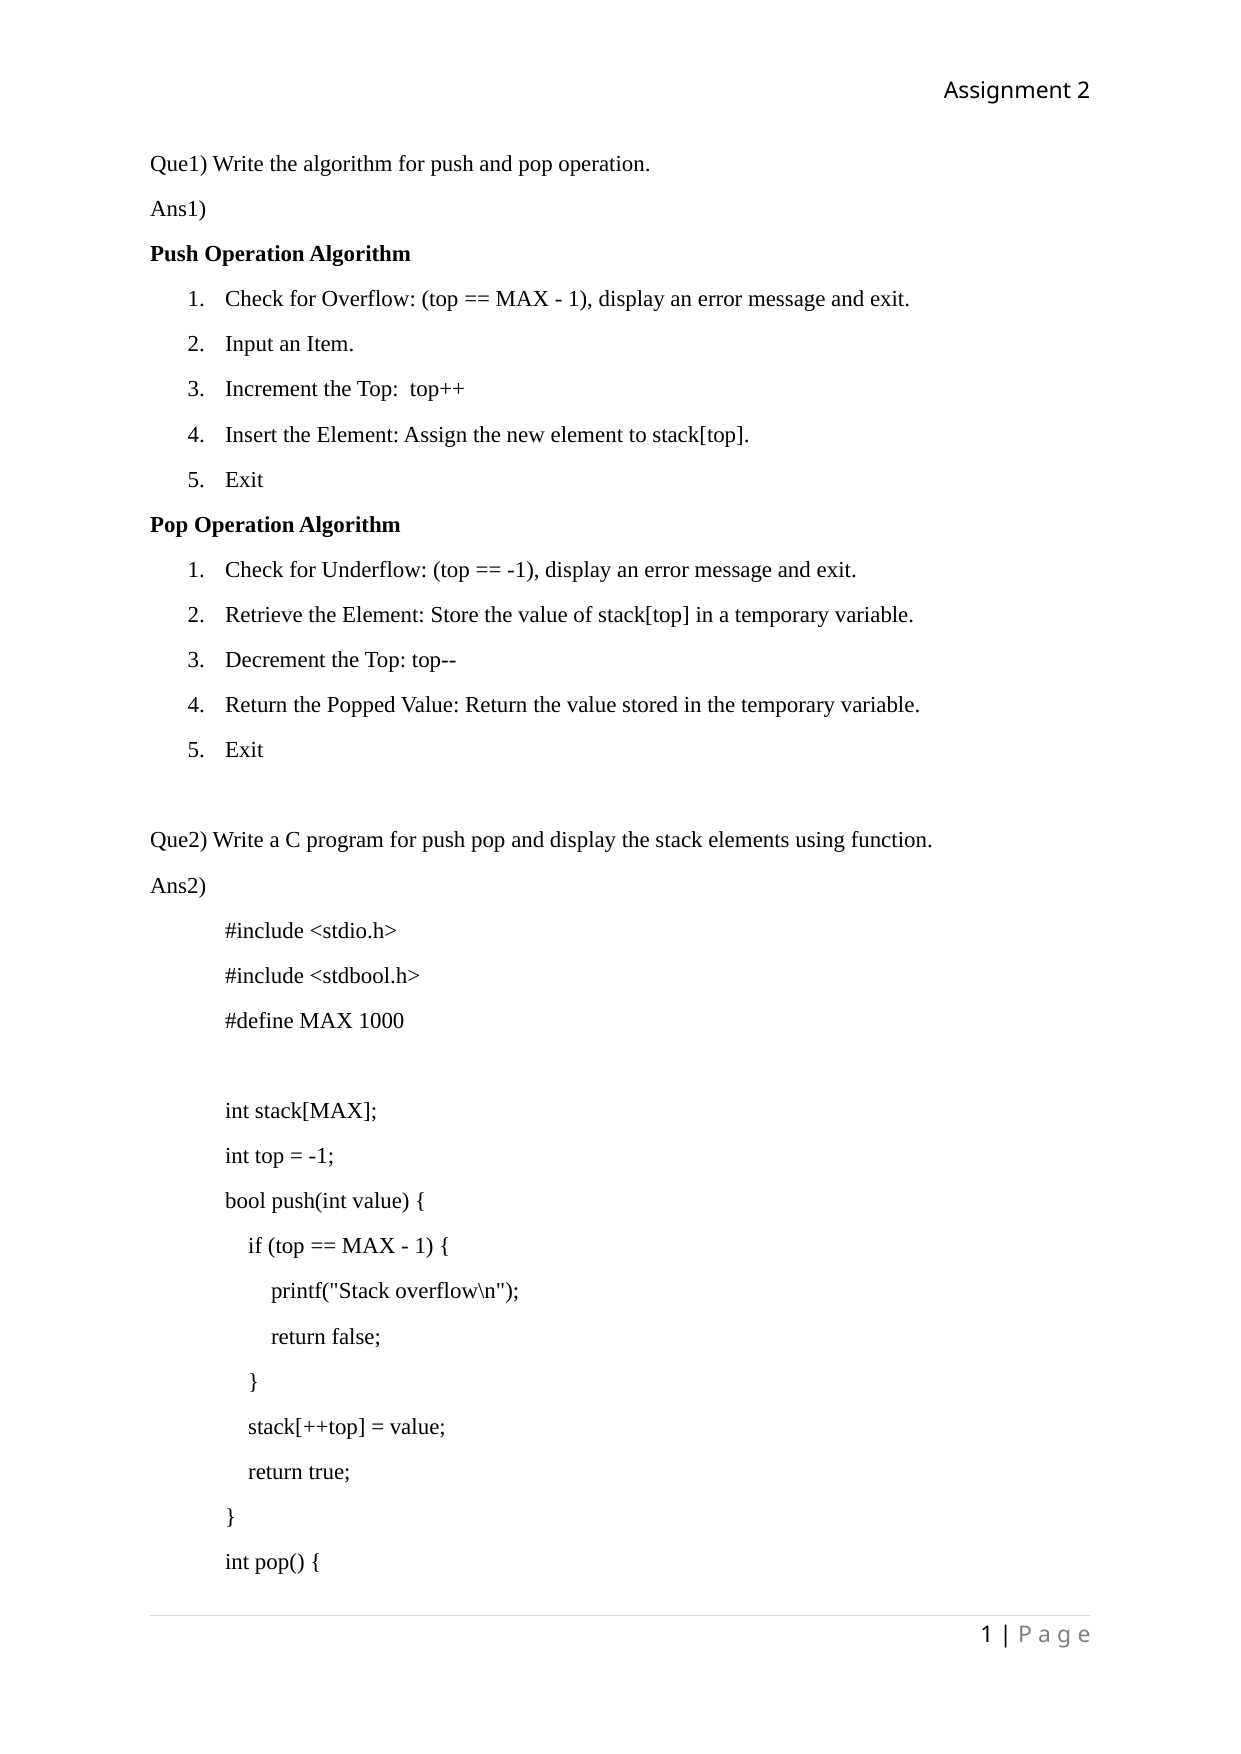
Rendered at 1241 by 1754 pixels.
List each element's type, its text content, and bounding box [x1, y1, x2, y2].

text Que1) Write the algorithm for push and pop operation. [150, 150, 1090, 176]
list Input an Item. [187, 330, 1090, 357]
text int top = -1; [225, 1142, 1090, 1169]
text return true; [225, 1458, 1090, 1484]
list Exit [187, 736, 1090, 763]
list Check for Underflow: (top == -1), display an error message and exit. [187, 556, 1090, 582]
text stack[++top] = value; [225, 1413, 1090, 1439]
text Push Operation Algorithm [150, 240, 1090, 267]
text int stack[MAX]; [225, 1097, 1090, 1123]
text return false; [225, 1323, 1090, 1349]
text } [225, 1368, 1090, 1394]
list Insert the Element: Assign the new element to stack[top]. [187, 421, 1090, 447]
list Retrieve the Element: Store the value of stack[top] in a temporary variable. [187, 601, 1090, 627]
text int pop() { [225, 1548, 1090, 1574]
text #include <stdio.h> [225, 917, 1090, 943]
text Pop Operation Algorithm [150, 511, 1090, 537]
text Ans1) [150, 195, 1090, 221]
text printf("Stack overflow\n"); [225, 1278, 1090, 1304]
text Que2) Write a C program for push pop and display the stack elements using function. [150, 827, 1090, 853]
list Check for Overflow: (top == MAX - 1), display an error message and exit. [187, 285, 1090, 312]
text bool push(int value) { [225, 1187, 1090, 1214]
text #define MAX 1000 [225, 1007, 1090, 1033]
text #include <stdbool.h> [225, 962, 1090, 988]
text if (top == MAX - 1) { [225, 1232, 1090, 1259]
list Increment the Top: top++ [187, 376, 1090, 402]
list Decrement the Top: top-- [187, 646, 1090, 672]
list Exit [187, 466, 1090, 492]
text } [225, 1503, 1090, 1529]
list Return the Popped Value: Return the value stored in the temporary variable. [187, 691, 1090, 718]
text Ans2) [150, 872, 1090, 898]
